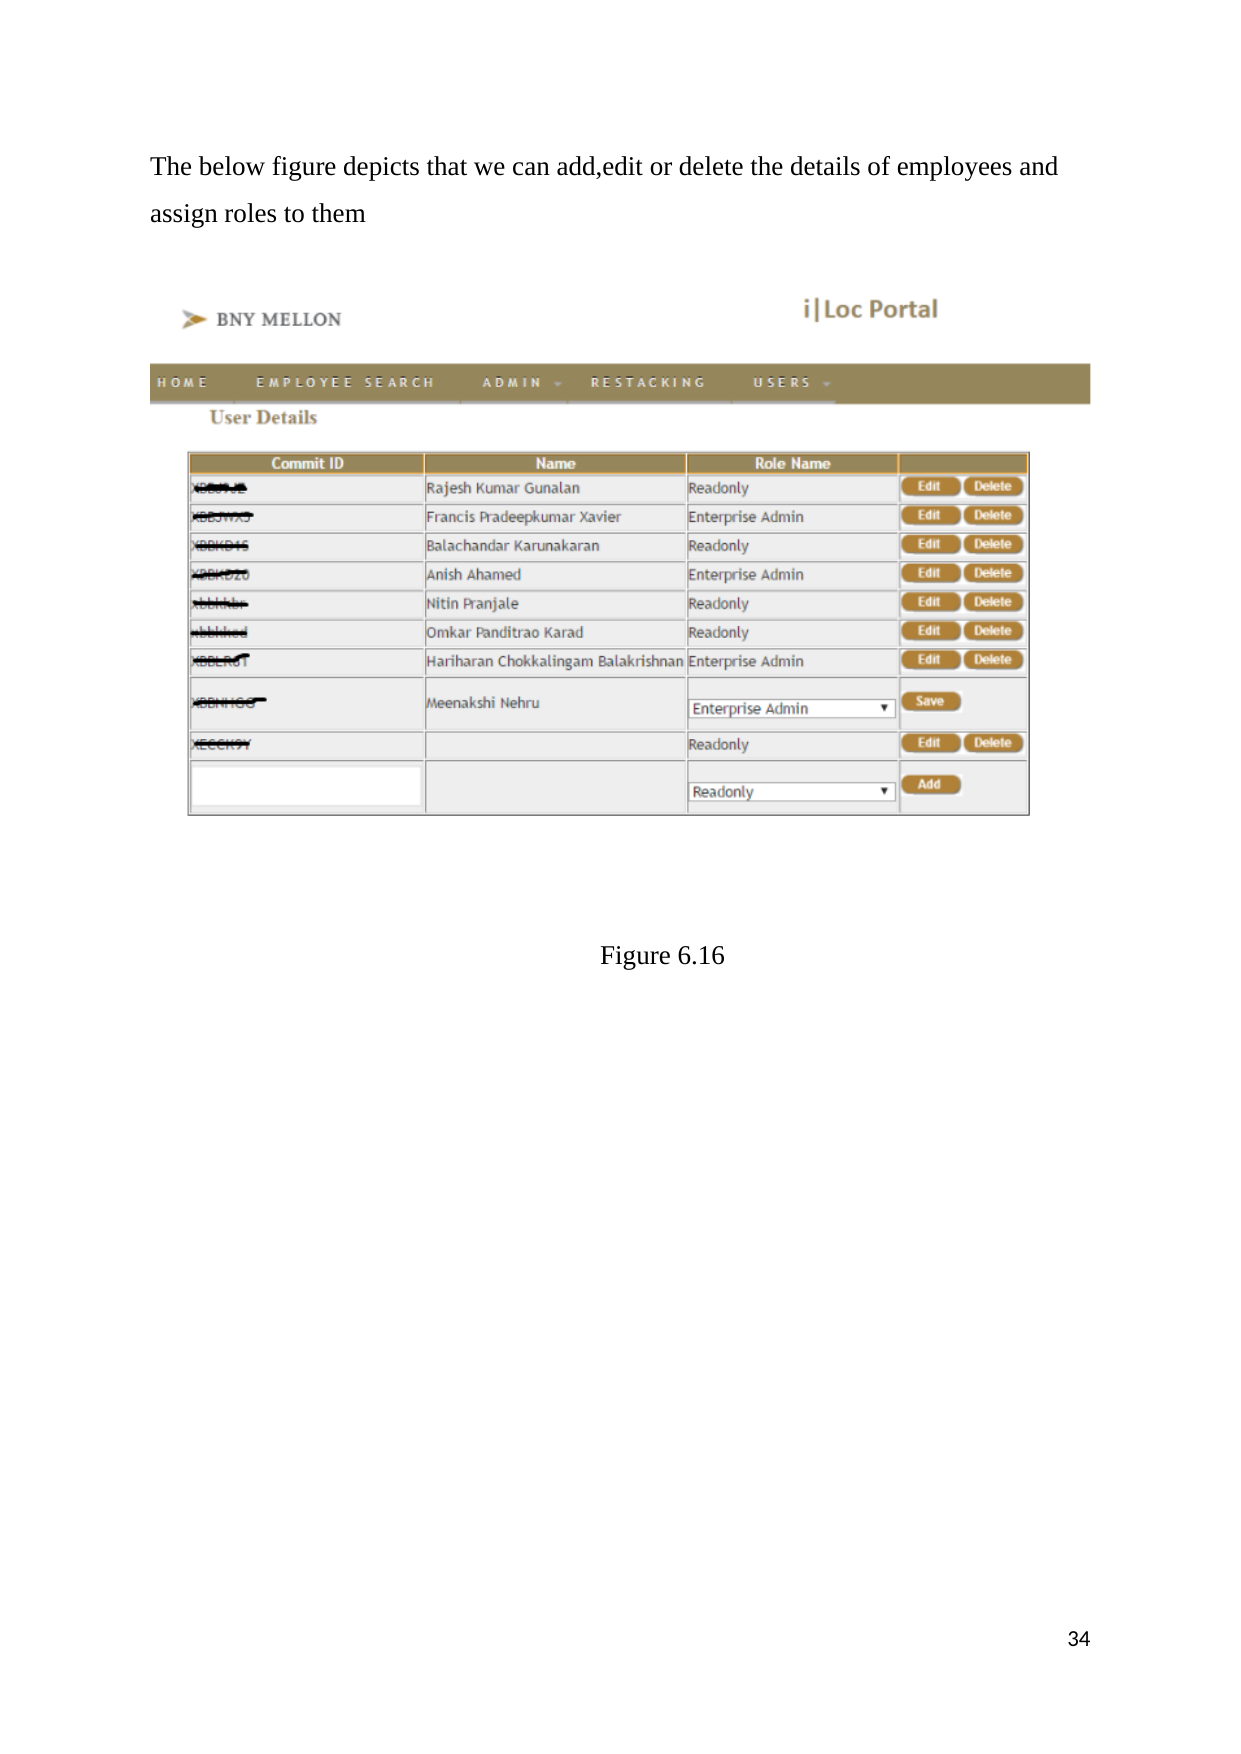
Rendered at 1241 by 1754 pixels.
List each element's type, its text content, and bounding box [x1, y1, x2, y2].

text Figure 6.16 [525, 939, 1090, 970]
picture [150, 297, 1091, 920]
text The below figure depicts that we can add,edit or delete the details of employees and assign roles to them [150, 150, 1090, 228]
